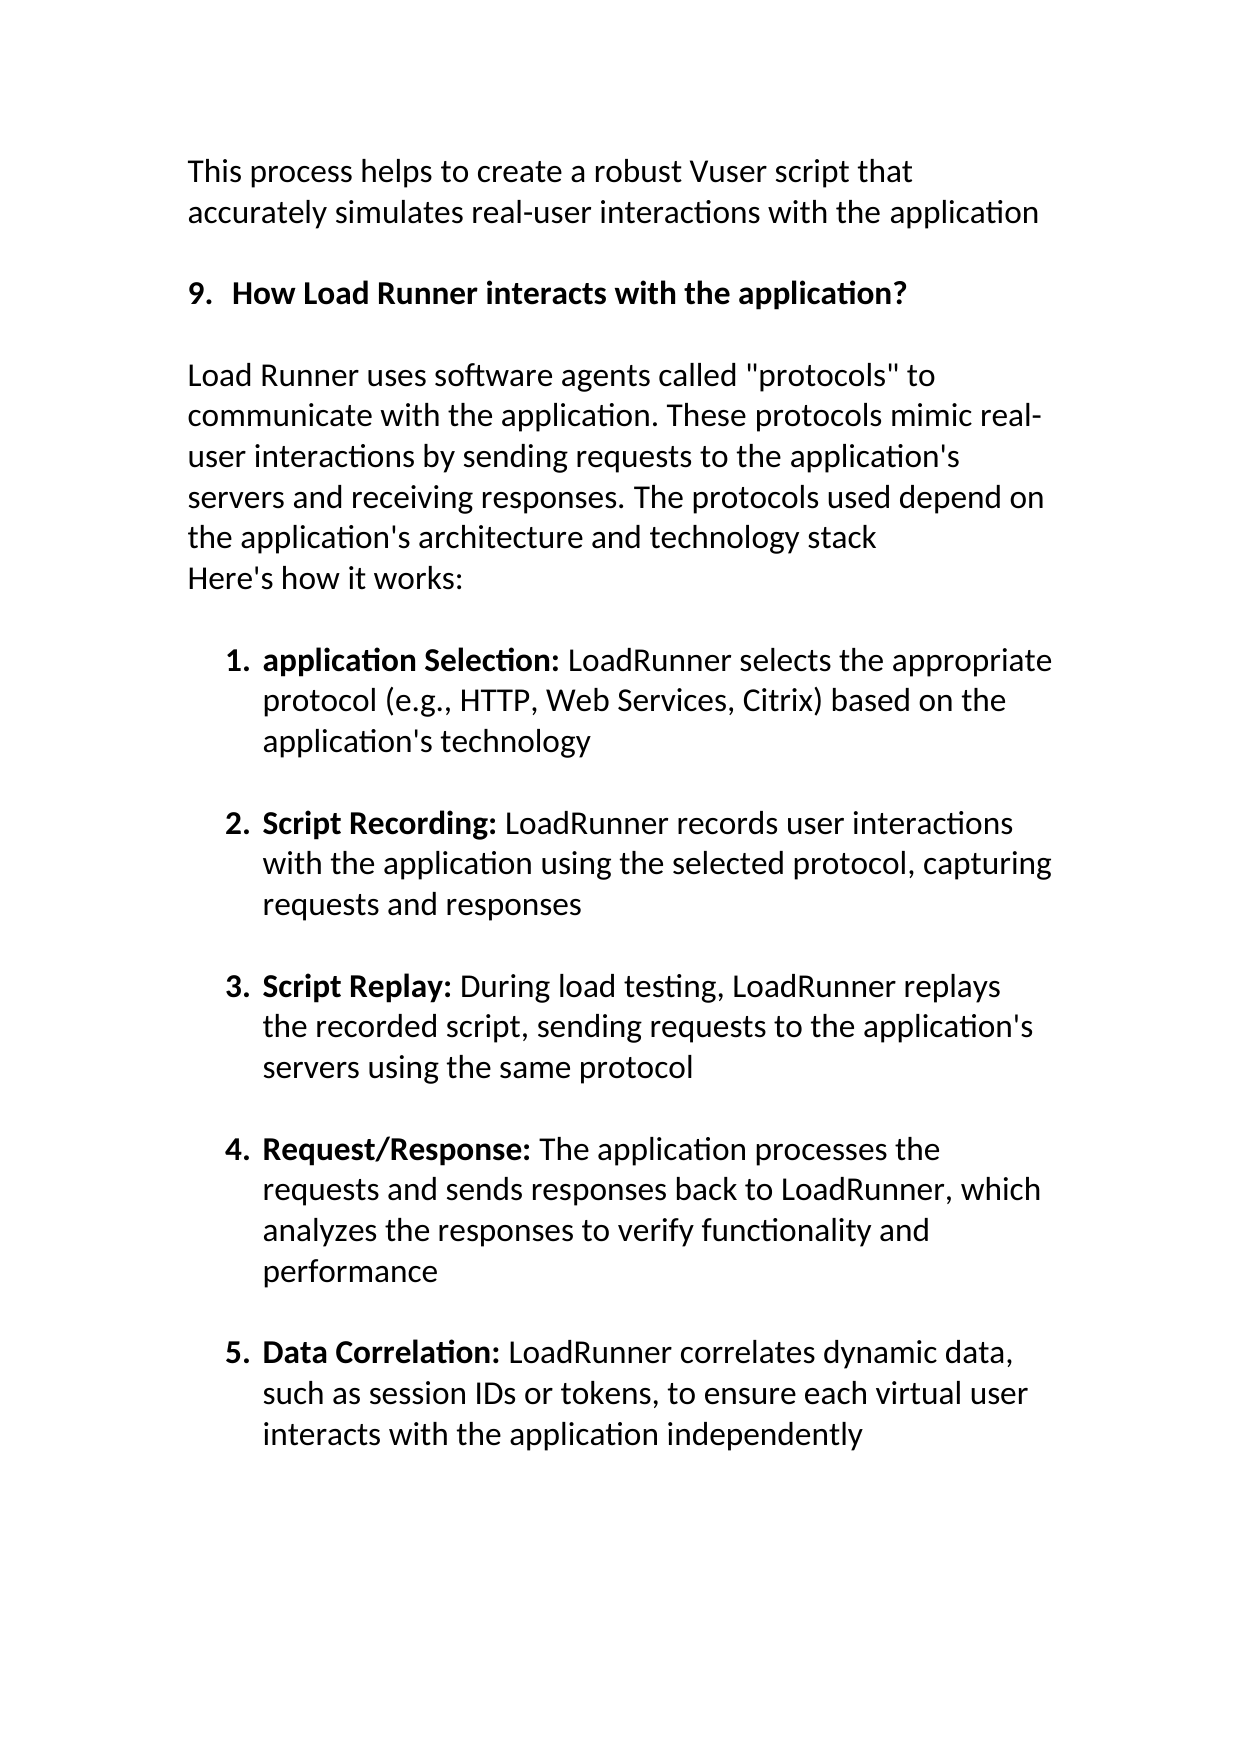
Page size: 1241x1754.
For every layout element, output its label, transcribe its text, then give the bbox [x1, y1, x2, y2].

text Load Runner uses software agents called "protocols" to communicate with the application. These protocols mimic real-user interactions by sending requests to the application's servers and receiving responses. The protocols used depend on the application's architecture and technology stack [187, 354, 1053, 557]
list application Selection: LoadRunner selects the appropriate protocol (e.g., HTTP, Web Services, Citrix) based on the application's technology [225, 639, 1053, 761]
text Here's how it works: [187, 557, 1053, 598]
list Script Recording: LoadRunner records user interactions with the application using the selected protocol, capturing requests and responses [225, 802, 1053, 924]
text This process helps to create a robust Vuser script that accurately simulates real-user interactions with the application [187, 150, 1053, 231]
list How Load Runner interacts with the application? [187, 272, 1053, 313]
list Script Replay: During load testing, LoadRunner replays the recorded script, sending requests to the application's servers using the same protocol [225, 964, 1053, 1087]
list Data Correlation: LoadRunner correlates dynamic data, such as session IDs or tokens, to ensure each virtual user interacts with the application independently [225, 1331, 1053, 1453]
list Request/Response: The application processes the requests and sends responses back to LoadRunner, which analyzes the responses to verify functionality and performance [225, 1127, 1053, 1290]
